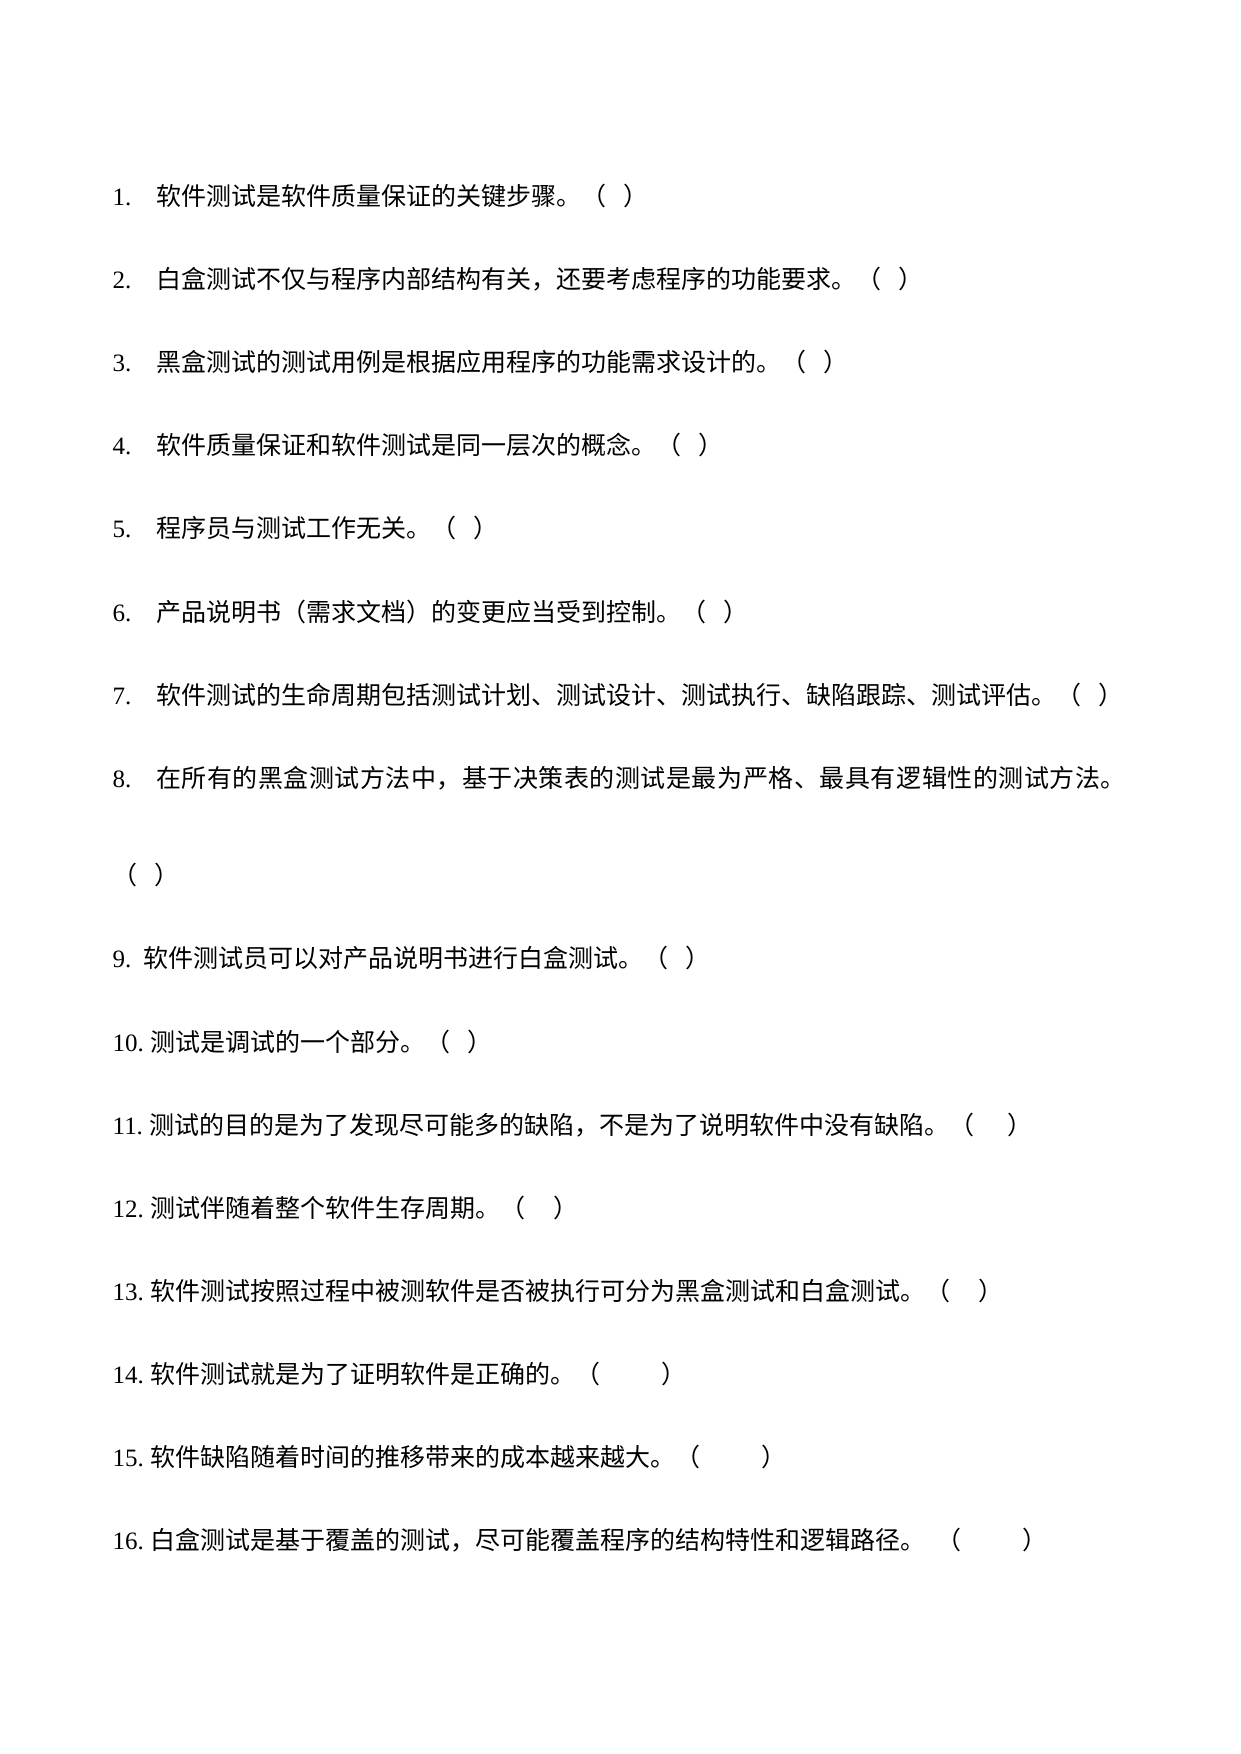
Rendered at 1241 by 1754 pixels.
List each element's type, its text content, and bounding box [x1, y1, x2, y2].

text 8. 在所有的黑盒测试方法中，基于决策表的测试是最为严格、最具有逻辑性的测试方法。（ ） [112, 744, 1128, 906]
text 11. 测试的目的是为了发现尽可能多的缺陷，不是为了说明软件中没有缺陷。（ ） [112, 1091, 1128, 1156]
text 4. 软件质量保证和软件测试是同一层次的概念。（ ） [112, 411, 1128, 476]
text 16. 白盒测试是基于覆盖的测试，尽可能覆盖程序的结构特性和逻辑路径。 （ ） [112, 1506, 1128, 1571]
text 6. 产品说明书（需求文档）的变更应当受到控制。（ ） [112, 578, 1128, 643]
text 14. 软件测试就是为了证明软件是正确的。（ ） [112, 1340, 1128, 1405]
text 7. 软件测试的生命周期包括测试计划、测试设计、测试执行、缺陷跟踪、测试评估。（ ） [112, 661, 1128, 726]
text 5. 程序员与测试工作无关。（ ） [112, 494, 1128, 559]
text 13. 软件测试按照过程中被测软件是否被执行可分为黑盒测试和白盒测试。（ ） [112, 1257, 1128, 1322]
text 1. 软件测试是软件质量保证的关键步骤。（ ） [112, 162, 1128, 227]
text 12. 测试伴随着整个软件生存周期。（ ） [112, 1174, 1128, 1239]
text 3. 黑盒测试的测试用例是根据应用程序的功能需求设计的。（ ） [112, 328, 1128, 393]
text 10. 测试是调试的一个部分。（ ） [112, 1008, 1128, 1073]
text 15. 软件缺陷随着时间的推移带来的成本越来越大。（ ） [112, 1423, 1128, 1488]
text 9. 软件测试员可以对产品说明书进行白盒测试。（ ） [112, 924, 1128, 989]
text 2. 白盒测试不仅与程序内部结构有关，还要考虑程序的功能要求。（ ） [112, 245, 1128, 310]
